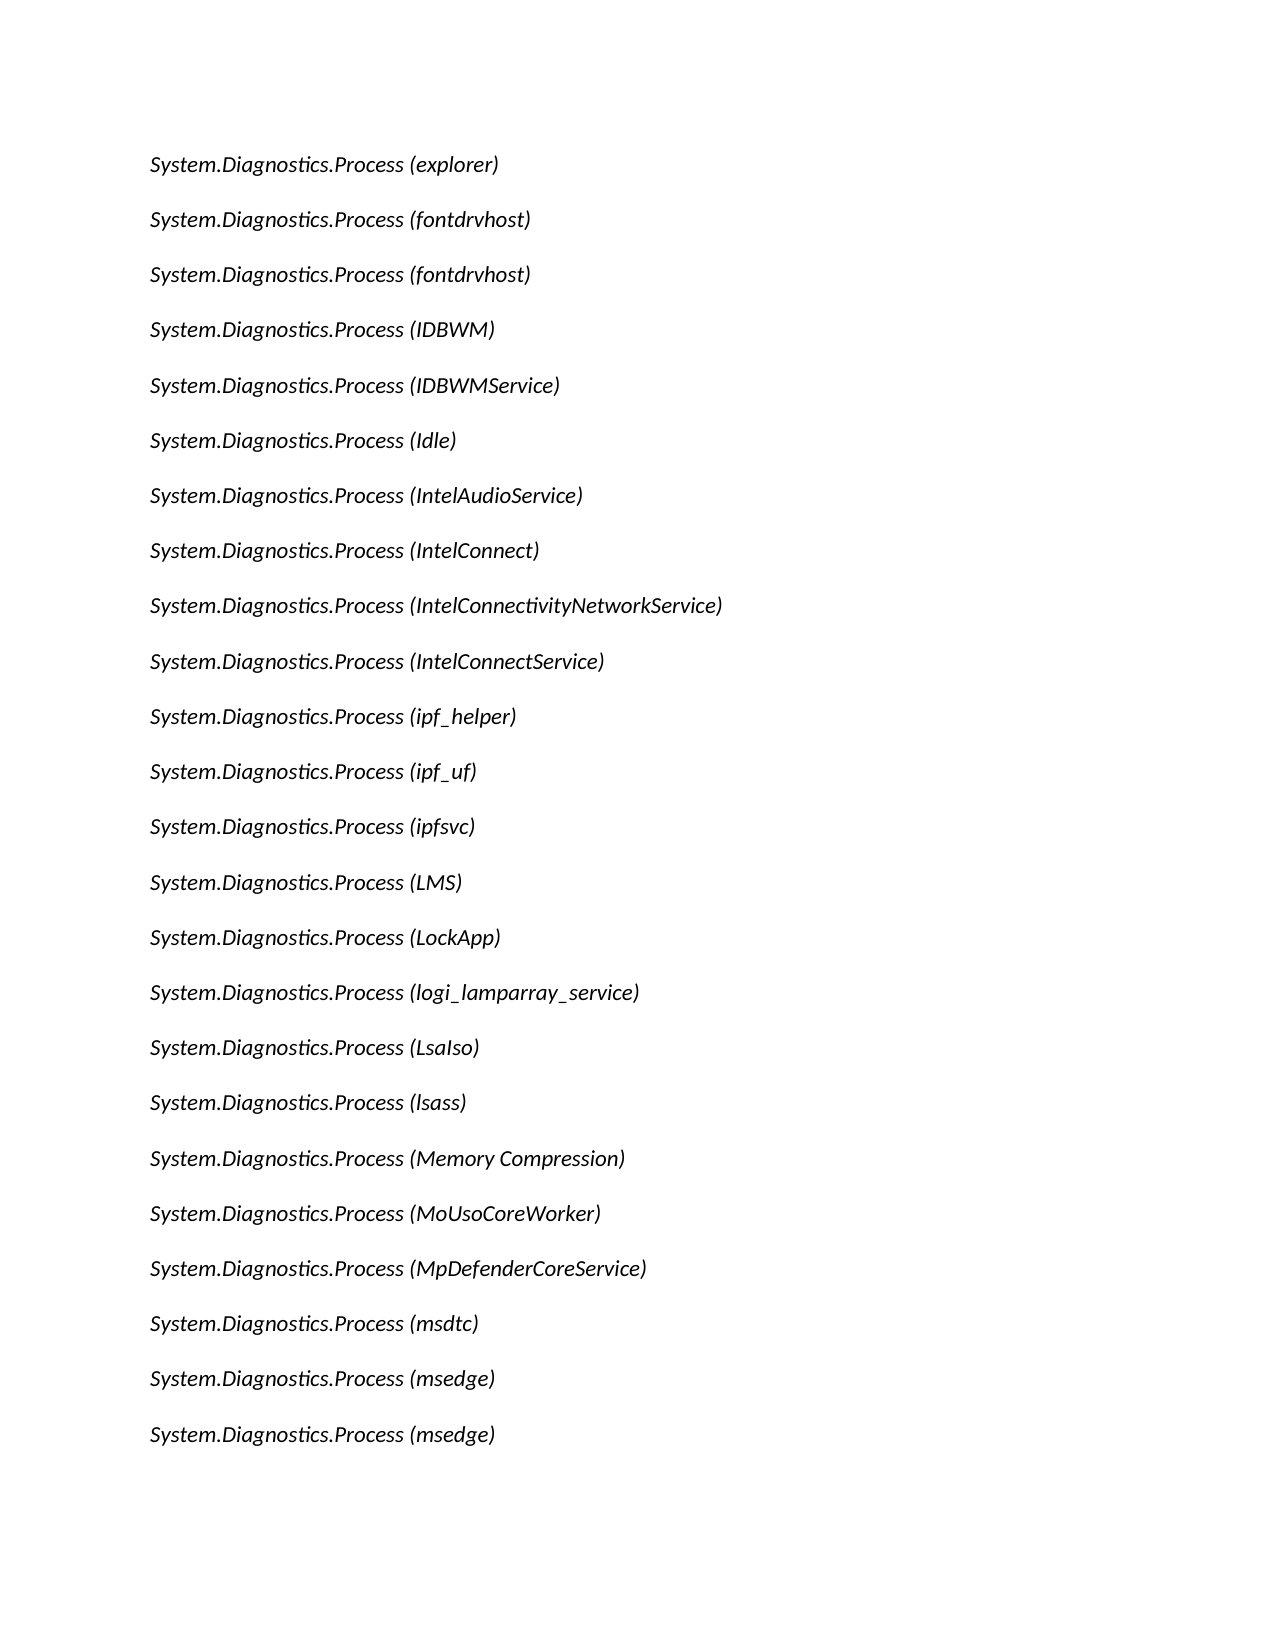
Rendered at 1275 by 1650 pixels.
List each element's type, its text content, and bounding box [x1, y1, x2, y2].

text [150, 1420, 1125, 1448]
text System.Diagnostics.Process (IntelConnectivityNetworkService) [150, 592, 1125, 620]
text System.Diagnostics.Process (IDBWMService) [150, 371, 1125, 399]
text System.Diagnostics.Process (ipf_uf) [150, 757, 1125, 785]
text System.Diagnostics.Process (MpDefenderCoreService) [150, 1254, 1125, 1282]
text System.Diagnostics.Process (explorer) [150, 150, 1125, 178]
text System.Diagnostics.Process (IntelConnectService) [150, 647, 1125, 675]
text System.Diagnostics.Process (LockApp) [150, 923, 1125, 951]
text System.Diagnostics.Process (fontdrvhost) [150, 260, 1125, 288]
text System.Diagnostics.Process (IDBWM) [150, 316, 1125, 344]
text System.Diagnostics.Process (Idle) [150, 426, 1125, 454]
text System.Diagnostics.Process (IntelConnect) [150, 536, 1125, 564]
text System.Diagnostics.Process (lsass) [150, 1088, 1125, 1117]
text System.Diagnostics.Process (msedge) [150, 1364, 1125, 1393]
text System.Diagnostics.Process (logi_lamparray_service) [150, 978, 1125, 1006]
text System.Diagnostics.Process (MoUsoCoreWorker) [150, 1199, 1125, 1227]
text System.Diagnostics.Process (LMS) [150, 868, 1125, 896]
text System.Diagnostics.Process (LsaIso) [150, 1033, 1125, 1061]
text System.Diagnostics.Process (ipf_helper) [150, 702, 1125, 730]
text System.Diagnostics.Process (ipfsvc) [150, 812, 1125, 841]
text System.Diagnostics.Process (msdtc) [150, 1309, 1125, 1337]
text System.Diagnostics.Process (fontdrvhost) [150, 205, 1125, 233]
text System.Diagnostics.Process (Memory Compression) [150, 1144, 1125, 1172]
text System.Diagnostics.Process (IntelAudioService) [150, 481, 1125, 509]
